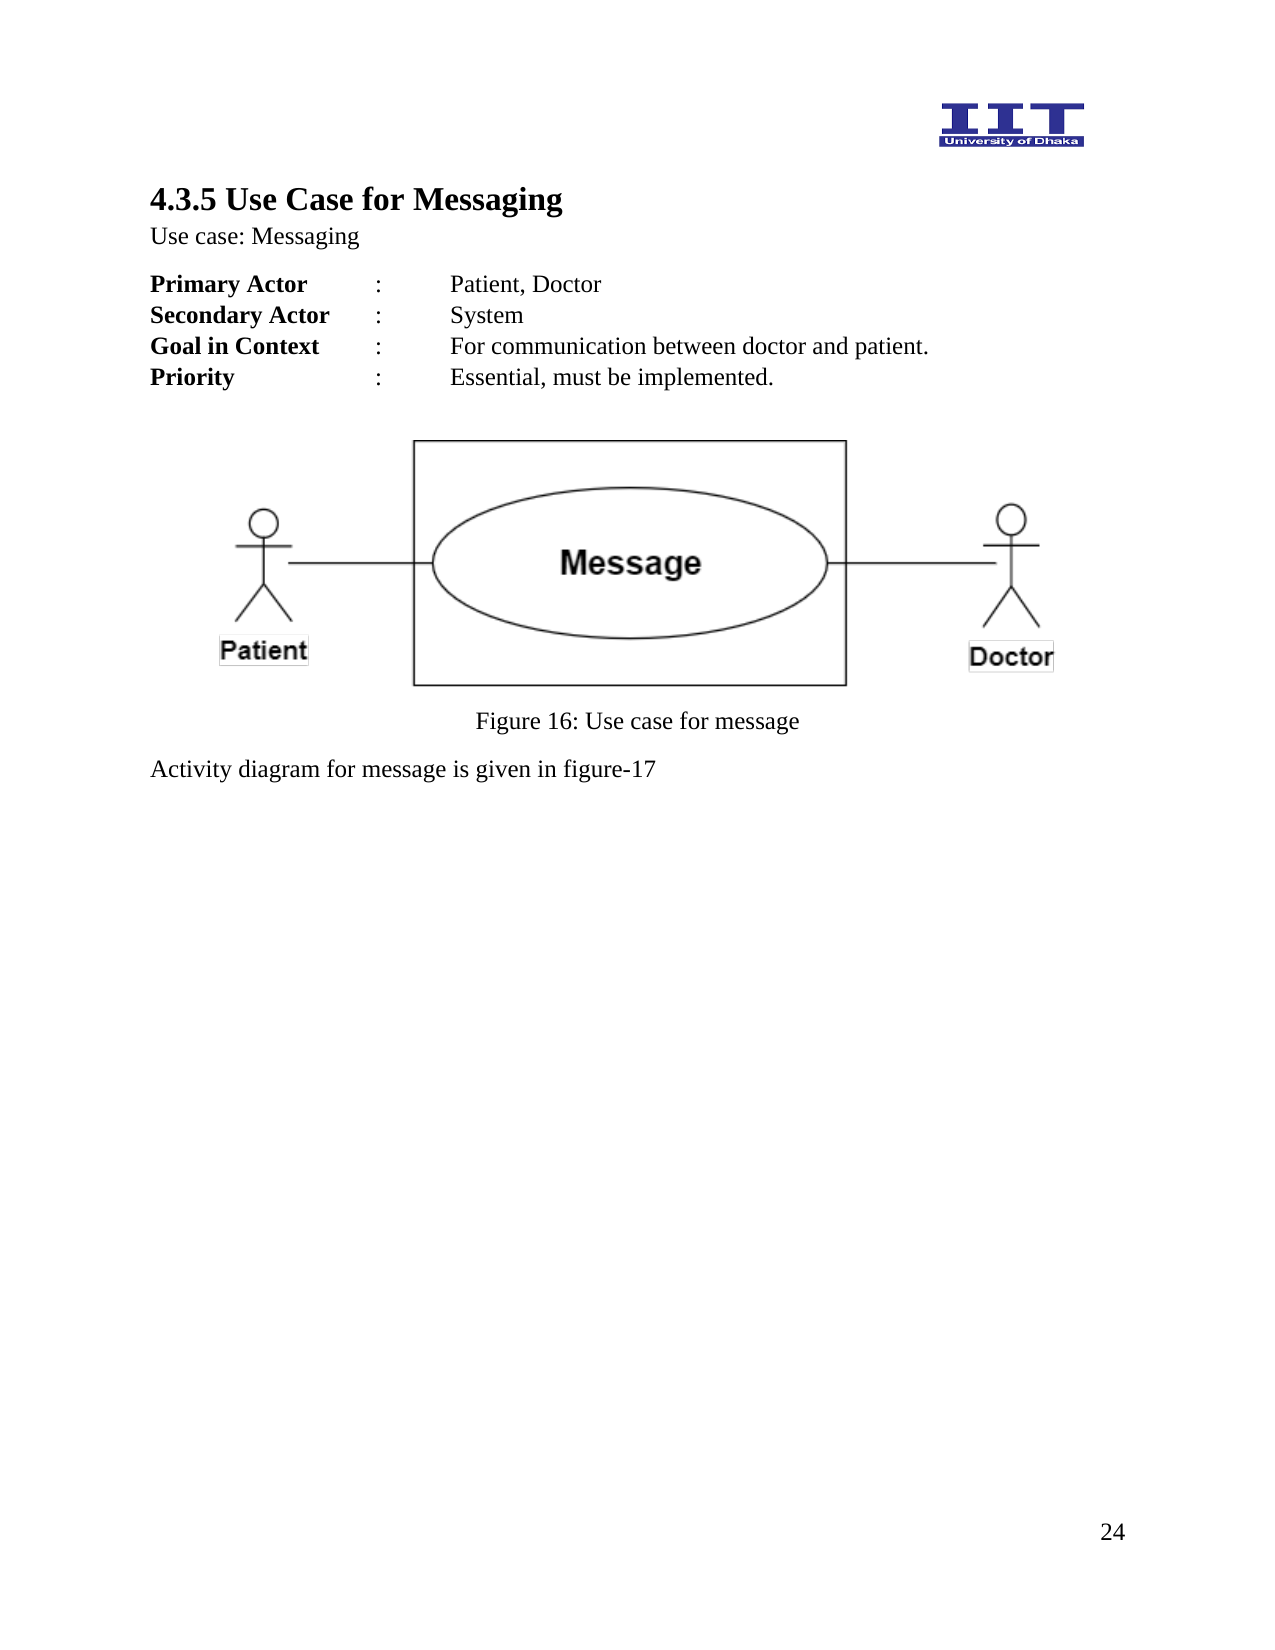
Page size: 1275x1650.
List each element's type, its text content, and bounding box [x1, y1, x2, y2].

text Priority : Essential, must be implemented. [150, 362, 1125, 391]
text Goal in Context : For communication between doctor and patient. [150, 331, 1125, 359]
subtitle 4.3.5 Use Case for Messaging [150, 180, 1125, 218]
text Figure 16: Use case for message [150, 706, 1125, 735]
text Use case: Messaging [150, 221, 1125, 250]
picture [218, 440, 1057, 688]
text Activity diagram for message is given in figure-17 [150, 754, 1125, 783]
text Secondary Actor : System [150, 300, 1125, 328]
text Primary Actor : Patient, Doctor [150, 269, 1125, 297]
picture [909, 75, 1125, 180]
